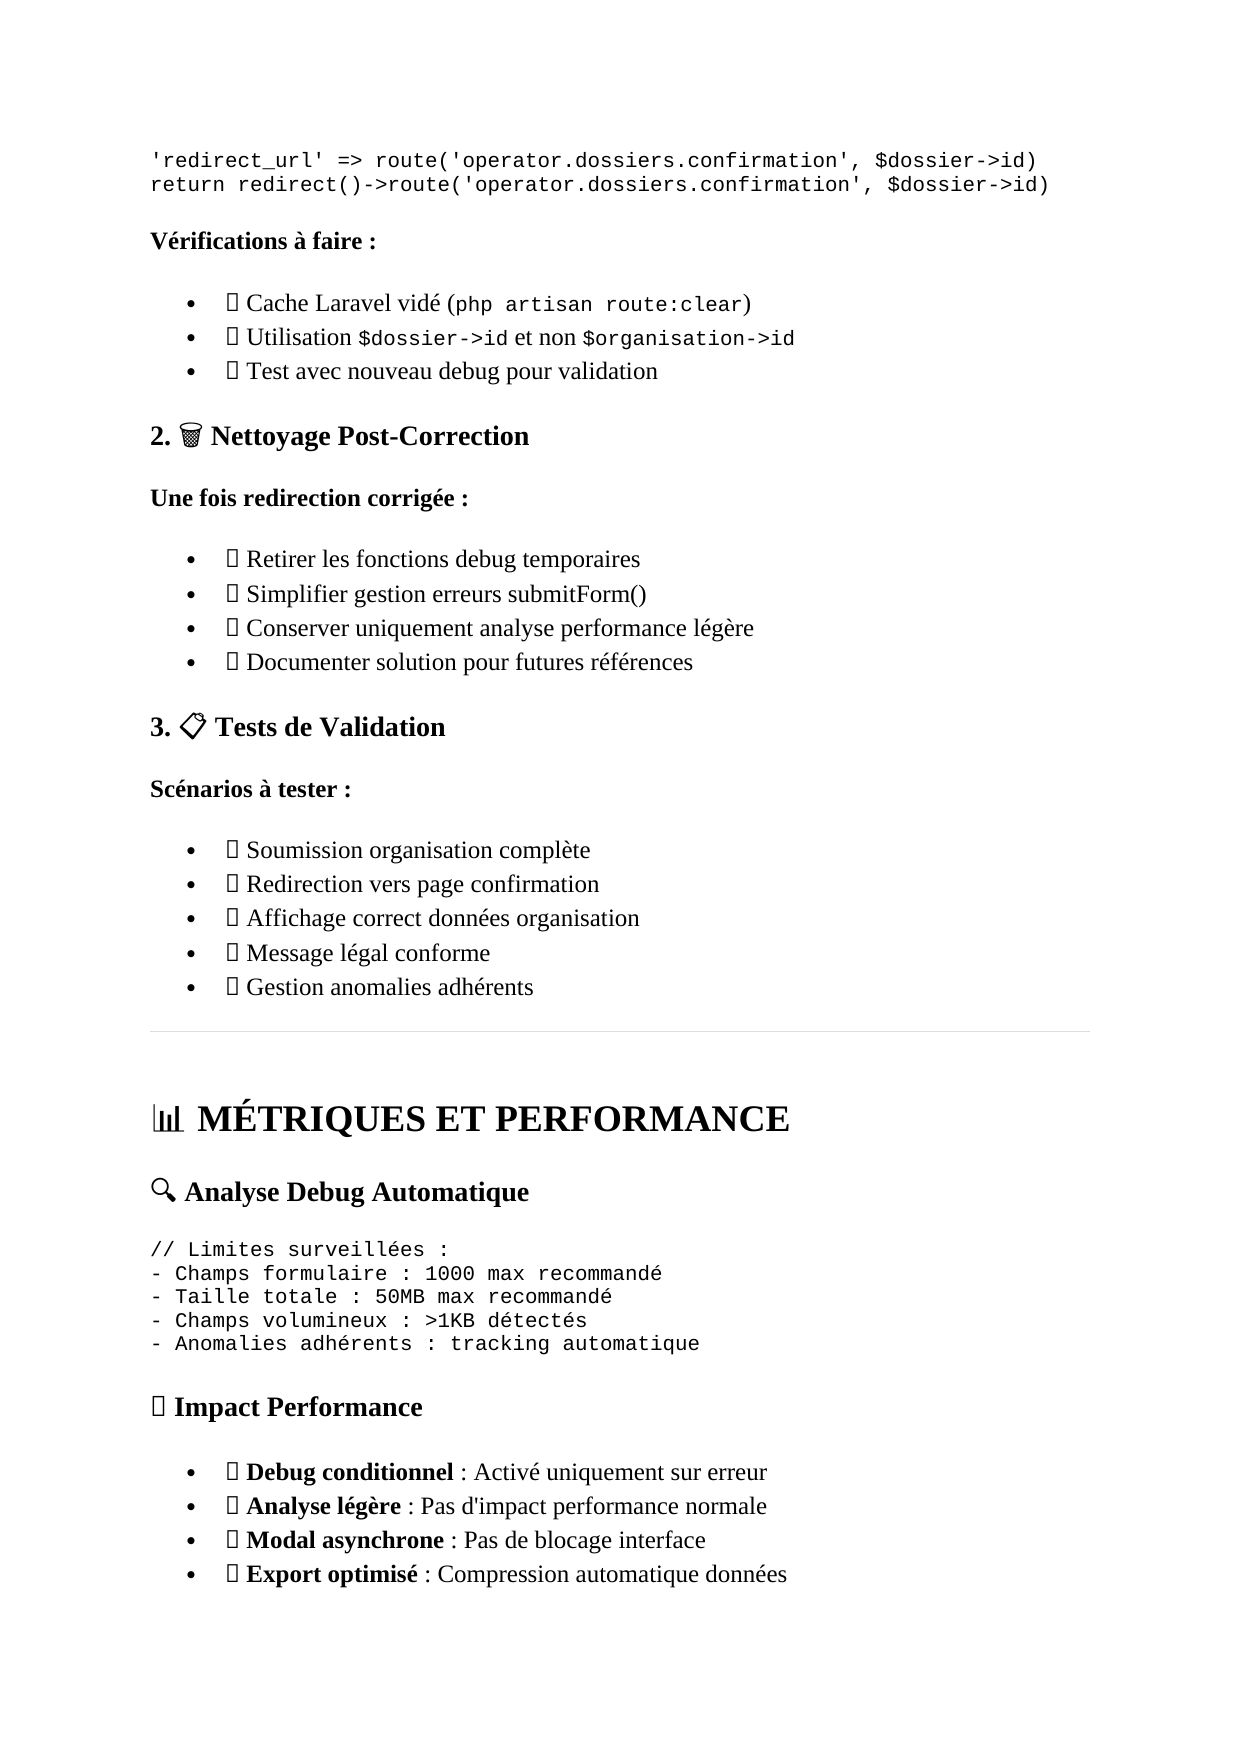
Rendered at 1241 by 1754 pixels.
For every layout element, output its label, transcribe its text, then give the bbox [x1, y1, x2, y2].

list ✅ Soumission organisation complète [187, 832, 1090, 866]
list 🔄 Retirer les fonctions debug temporaires [187, 541, 1090, 575]
list ✅ Export optimisé : Compression automatique données [187, 1556, 1090, 1590]
text - Champs volumineux : >1KB détectés [150, 1310, 1090, 1333]
text return redirect()->route('operator.dossiers.confirmation', $dossier->id) [150, 174, 1090, 197]
list ✅ Message légal conforme [187, 934, 1090, 968]
list ✅ Cache Laravel vidé (php artisan route:clear) [187, 284, 1090, 318]
text - Taille totale : 50MB max recommandé [150, 1286, 1090, 1310]
text 2. 🗑️ Nettoyage Post-Correction [150, 416, 1090, 454]
list ✅ Test avec nouveau debug pour validation [187, 352, 1090, 387]
text 3. 📋 Tests de Validation [150, 707, 1090, 745]
text 'redirect_url' => route('operator.dossiers.confirmation', $dossier->id) [150, 150, 1090, 174]
list ✅ Modal asynchrone : Pas de blocage interface [187, 1522, 1090, 1556]
list ✅ Redirection vers page confirmation [187, 866, 1090, 900]
text // Limites surveillées : [150, 1239, 1090, 1262]
text - Champs formulaire : 1000 max recommandé [150, 1262, 1090, 1286]
list 🔄 Conserver uniquement analyse performance légère [187, 609, 1090, 643]
list ✅ Affichage correct données organisation [187, 900, 1090, 934]
text 🔍 Analyse Debug Automatique [150, 1171, 1090, 1210]
list ✅ Gestion anomalies adhérents [187, 968, 1090, 1002]
list ✅ Debug conditionnel : Activé uniquement sur erreur [187, 1454, 1090, 1488]
text 📊 MÉTRIQUES ET PERFORMANCE [150, 1091, 1090, 1142]
text Une fois redirection corrigée : [150, 483, 1090, 512]
text Scénarios à tester : [150, 774, 1090, 803]
list 🔄 Simplifier gestion erreurs submitForm() [187, 575, 1090, 609]
text Vérifications à faire : [150, 226, 1090, 255]
text 🚀 Impact Performance [150, 1386, 1090, 1424]
list ✅ Utilisation $dossier->id et non $organisation->id [187, 318, 1090, 352]
list ✅ Analyse légère : Pas d'impact performance normale [187, 1488, 1090, 1522]
list 🔄 Documenter solution pour futures références [187, 643, 1090, 677]
text - Anomalies adhérents : tracking automatique [150, 1333, 1090, 1357]
